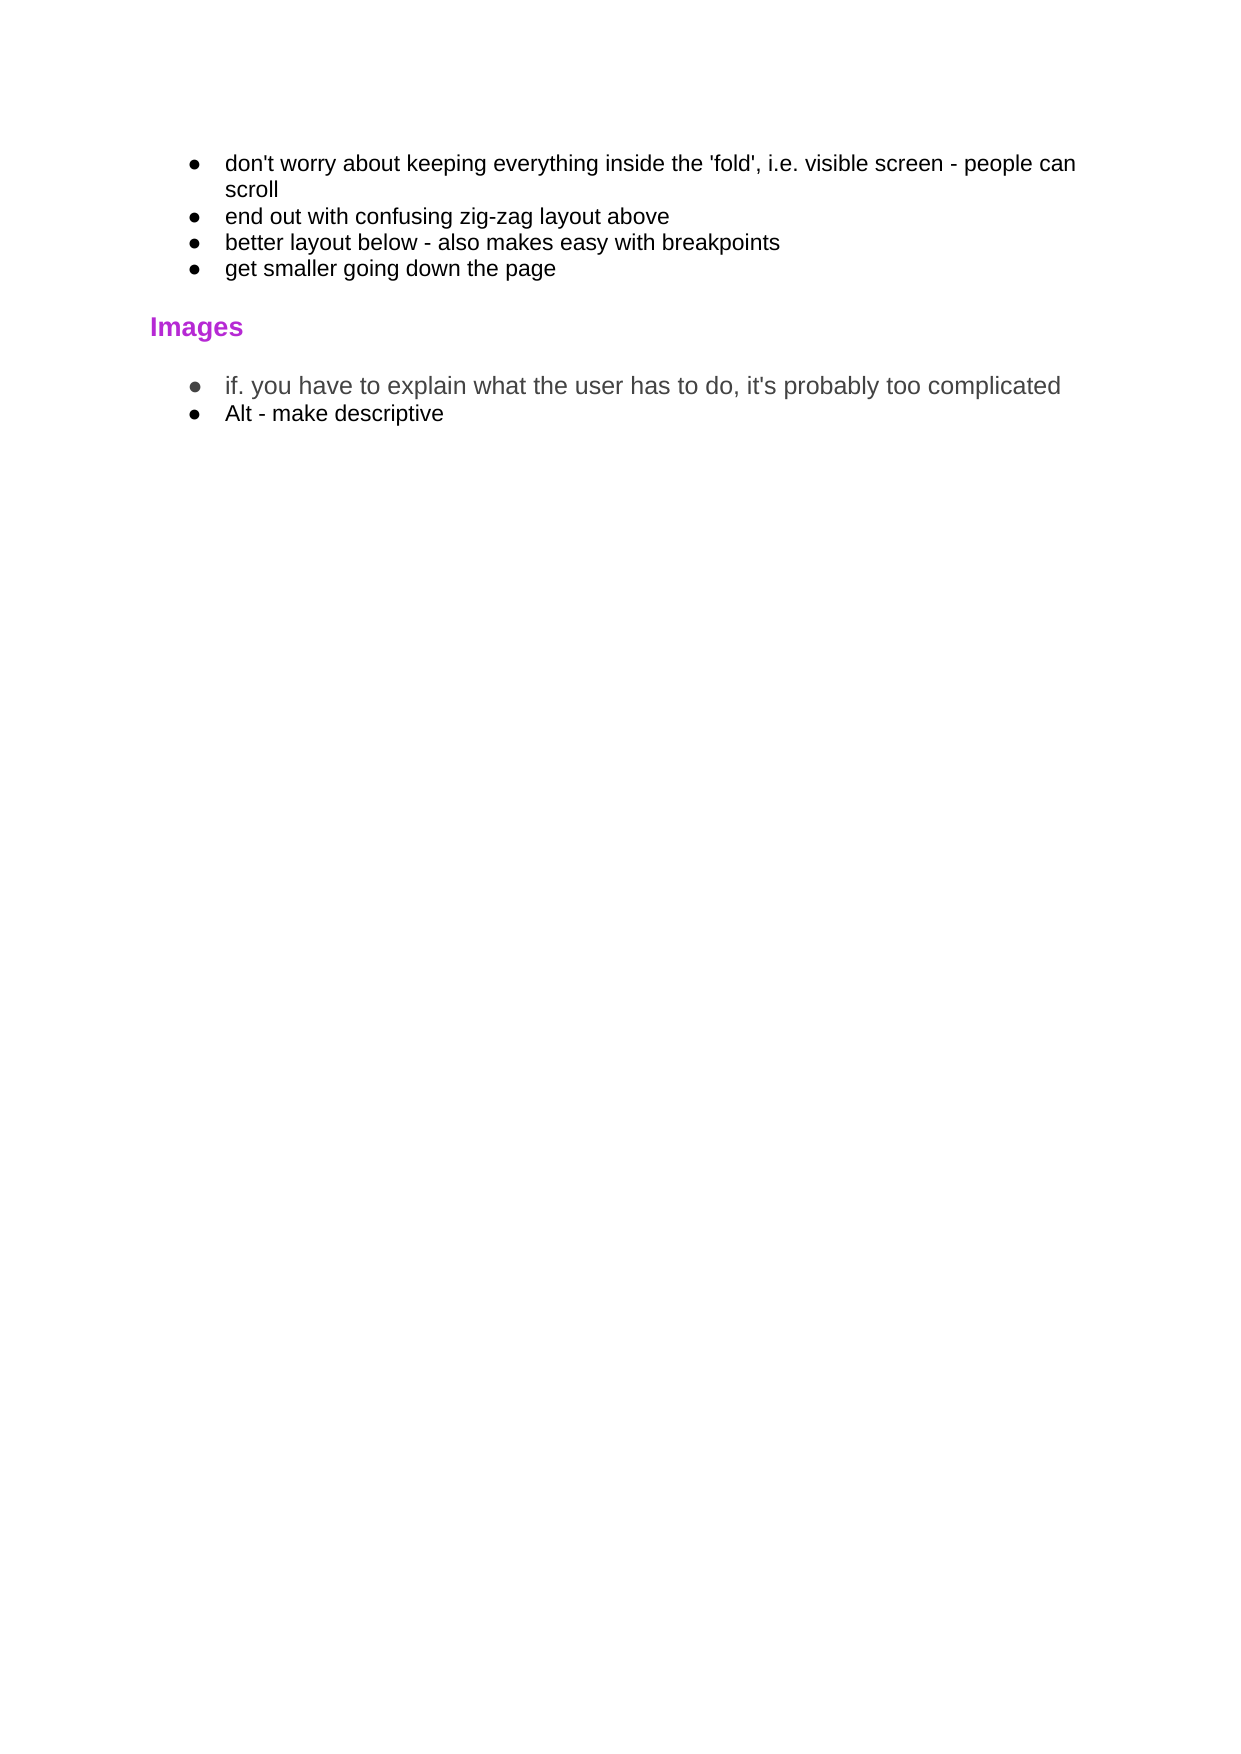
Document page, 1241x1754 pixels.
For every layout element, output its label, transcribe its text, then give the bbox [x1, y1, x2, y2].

list get smaller going down the page [187, 255, 1090, 282]
list don't worry about keeping everything inside the 'fold', i.e. visible screen - people can scroll [187, 150, 1090, 203]
list Alt - make descriptive [187, 400, 1090, 426]
list end out with confusing zig-zag layout above [187, 203, 1090, 229]
subtitle if. you have to explain what the user has to do, it's probably too complicated [187, 371, 1090, 400]
subtitle Images [150, 311, 1090, 342]
list better layout below - also makes easy with breakpoints [187, 229, 1090, 255]
